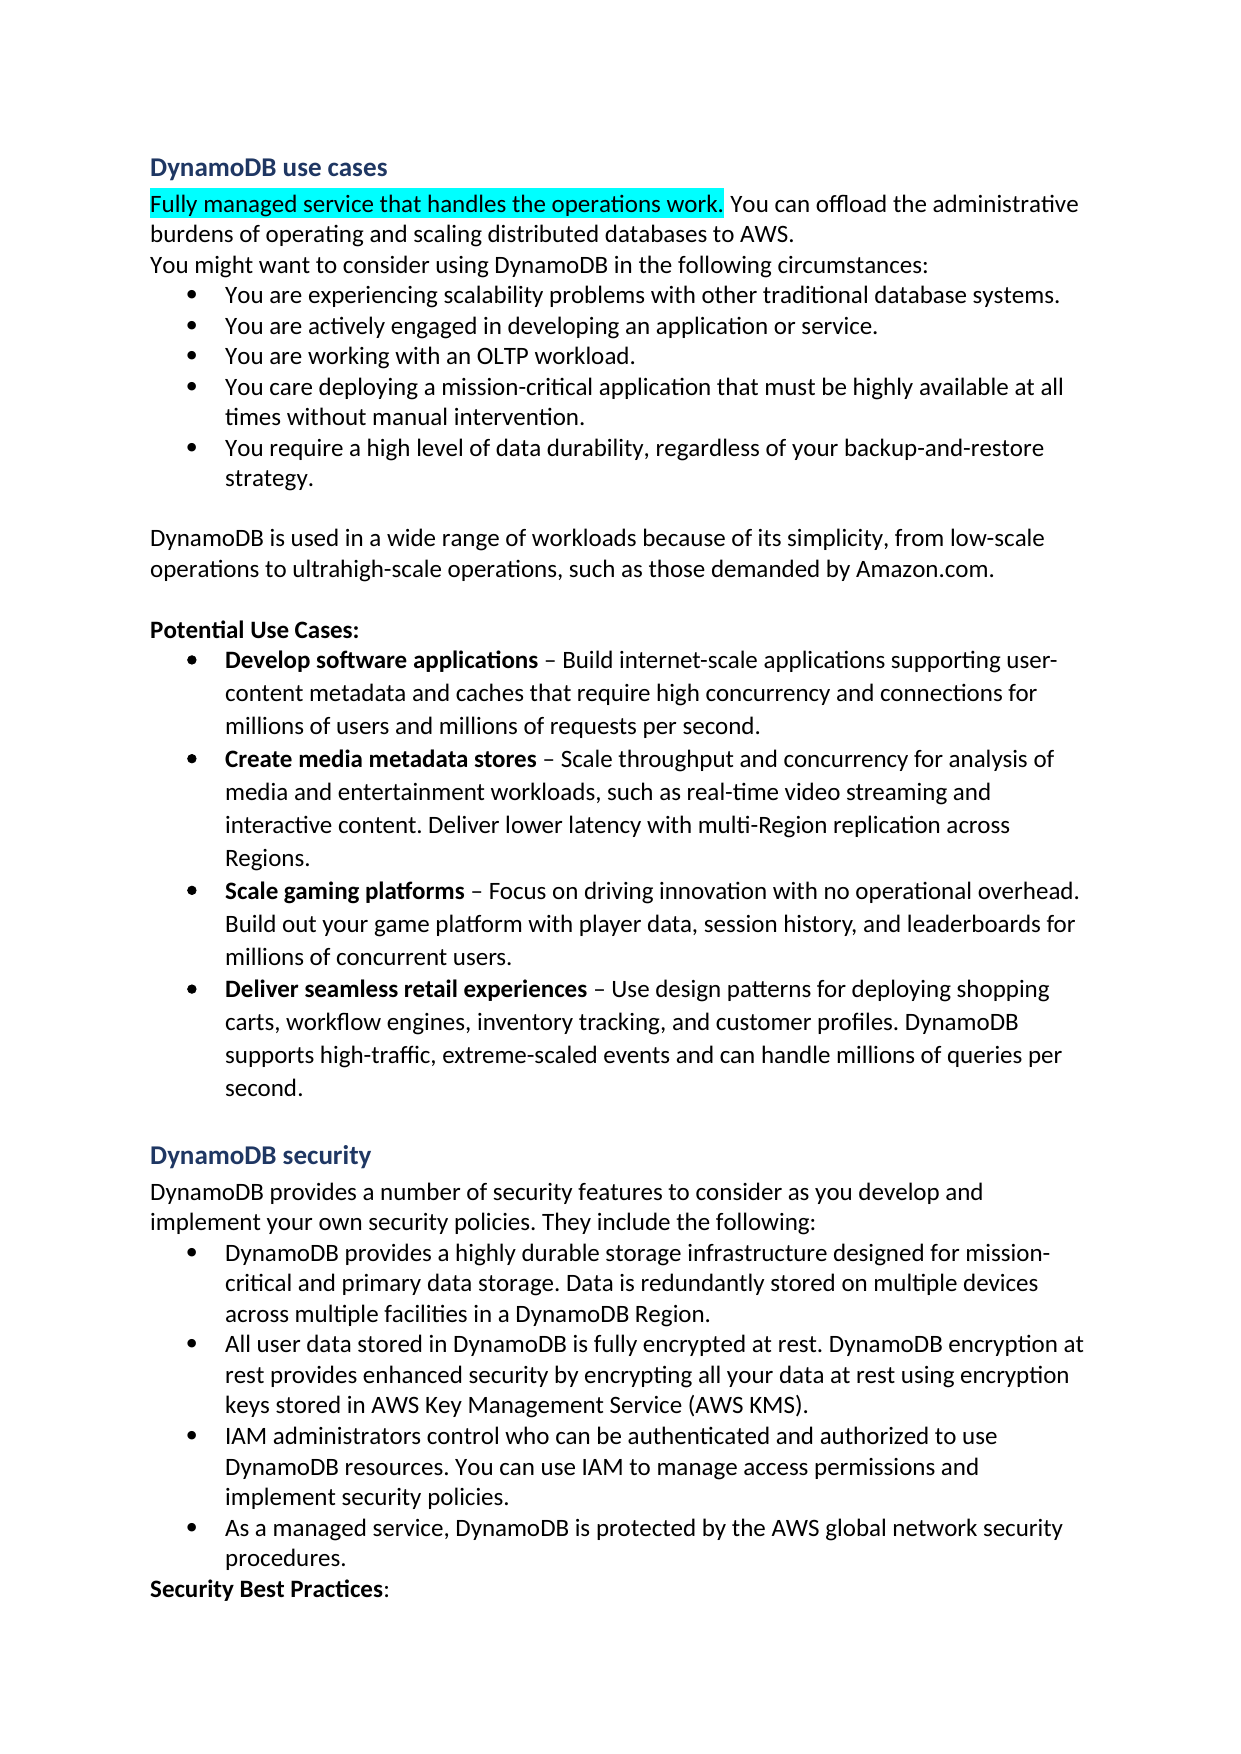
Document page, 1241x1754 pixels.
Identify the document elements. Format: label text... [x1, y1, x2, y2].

list DynamoDB provides a highly durable storage infrastructure designed for mission-critical and primary data storage. Data is redundantly stored on multiple devices across multiple facilities in a DynamoDB Region. [187, 1237, 1090, 1329]
text You might want to consider using DynamoDB in the following circumstances: [150, 249, 1090, 279]
text DynamoDB provides a number of security features to consider as you develop and implement your own security policies. They include the following: [150, 1176, 1090, 1237]
subtitle DynamoDB use cases [150, 150, 1090, 183]
list Deliver seamless retail experiences – Use design patterns for deploying shopping carts, workflow engines, inventory tracking, and customer profiles. DynamoDB supports high-traffic, extreme-scaled events and can handle millions of queries per second. [187, 973, 1090, 1103]
list You require a high level of data durability, regardless of your backup-and-restore strategy. [187, 432, 1090, 493]
list Scale gaming platforms – Focus on driving innovation with no operational overhead. Build out your game platform with player data, session history, and leaderboards for millions of concurrent users. [187, 875, 1090, 971]
text Security Best Practices: [150, 1573, 1090, 1603]
list You are experiencing scalability problems with other traditional database systems. [187, 279, 1090, 310]
text Fully managed service that handles the operations work. You can offload the administrative burdens of operating and scaling distributed databases to AWS. [150, 188, 1090, 249]
subtitle DynamoDB security [150, 1138, 1090, 1171]
text Potential Use Cases: [150, 614, 1090, 644]
list IAM administrators control who can be authenticated and authorized to use DynamoDB resources. You can use IAM to manage access permissions and implement security policies. [187, 1420, 1090, 1512]
text DynamoDB is used in a wide range of workloads because of its simplicity, from low-scale operations to ultrahigh-scale operations, such as those demanded by Amazon.com. [150, 522, 1090, 583]
list As a managed service, DynamoDB is protected by the AWS global network security procedures. [187, 1512, 1090, 1573]
list All user data stored in DynamoDB is fully encrypted at rest. DynamoDB encryption at rest provides enhanced security by encrypting all your data at rest using encryption keys stored in AWS Key Management Service (AWS KMS). [187, 1329, 1090, 1420]
list You care deploying a mission-critical application that must be highly available at all times without manual intervention. [187, 371, 1090, 432]
list Create media metadata stores – Scale throughput and concurrency for analysis of media and entertainment workloads, such as real-time video streaming and interactive content. Deliver lower latency with multi-Region replication across Regions. [187, 743, 1090, 872]
list You are working with an OLTP workload. [187, 341, 1090, 371]
list Develop software applications – Build internet-scale applications supporting user-content metadata and caches that require high concurrency and connections for millions of users and millions of requests per second. [187, 644, 1090, 741]
list You are actively engaged in developing an application or service. [187, 310, 1090, 341]
